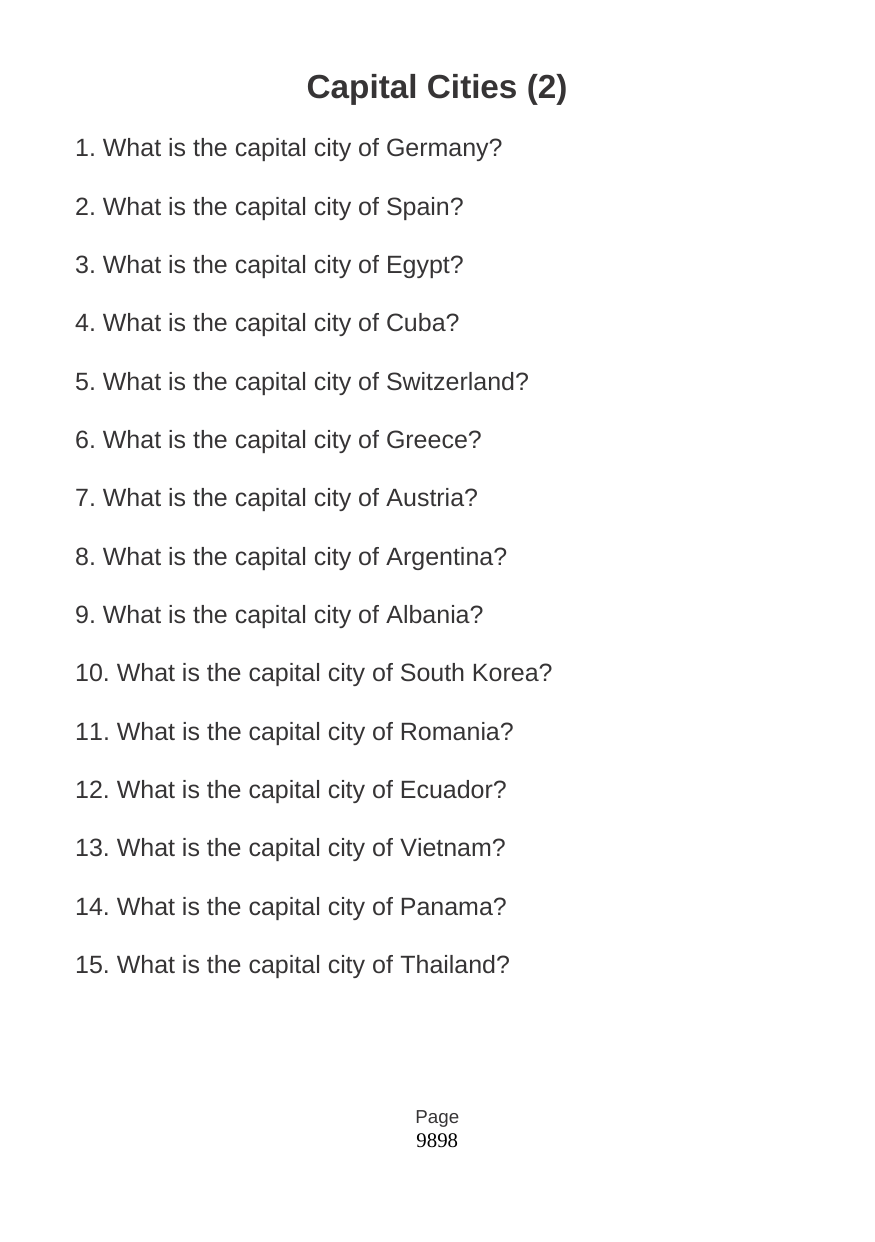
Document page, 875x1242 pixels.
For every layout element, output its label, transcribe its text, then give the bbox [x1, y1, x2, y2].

text 13. What is the capital city of Vietnam? [75, 833, 755, 862]
text 15. What is the capital city of Thailand? [75, 950, 755, 979]
text 10. What is the capital city of South Korea? [75, 658, 755, 687]
text 7. What is the capital city of Austria? [75, 483, 755, 512]
text 9. What is the capital city of Albania? [75, 600, 755, 629]
text 3. What is the capital city of Egypt? [75, 250, 755, 279]
text 11. What is the capital city of Romania? [75, 717, 755, 746]
text 1. What is the capital city of Germany? [75, 133, 755, 162]
text 2. What is the capital city of Spain? [75, 192, 755, 221]
text 6. What is the capital city of Greece? [75, 425, 755, 454]
text 12. What is the capital city of Ecuador? [75, 775, 755, 804]
text 4. What is the capital city of Cuba? [75, 308, 755, 337]
text 14. What is the capital city of Panama? [75, 892, 755, 921]
text 8. What is the capital city of Argentina? [75, 542, 755, 571]
text 5. What is the capital city of Switzerland? [75, 367, 755, 396]
